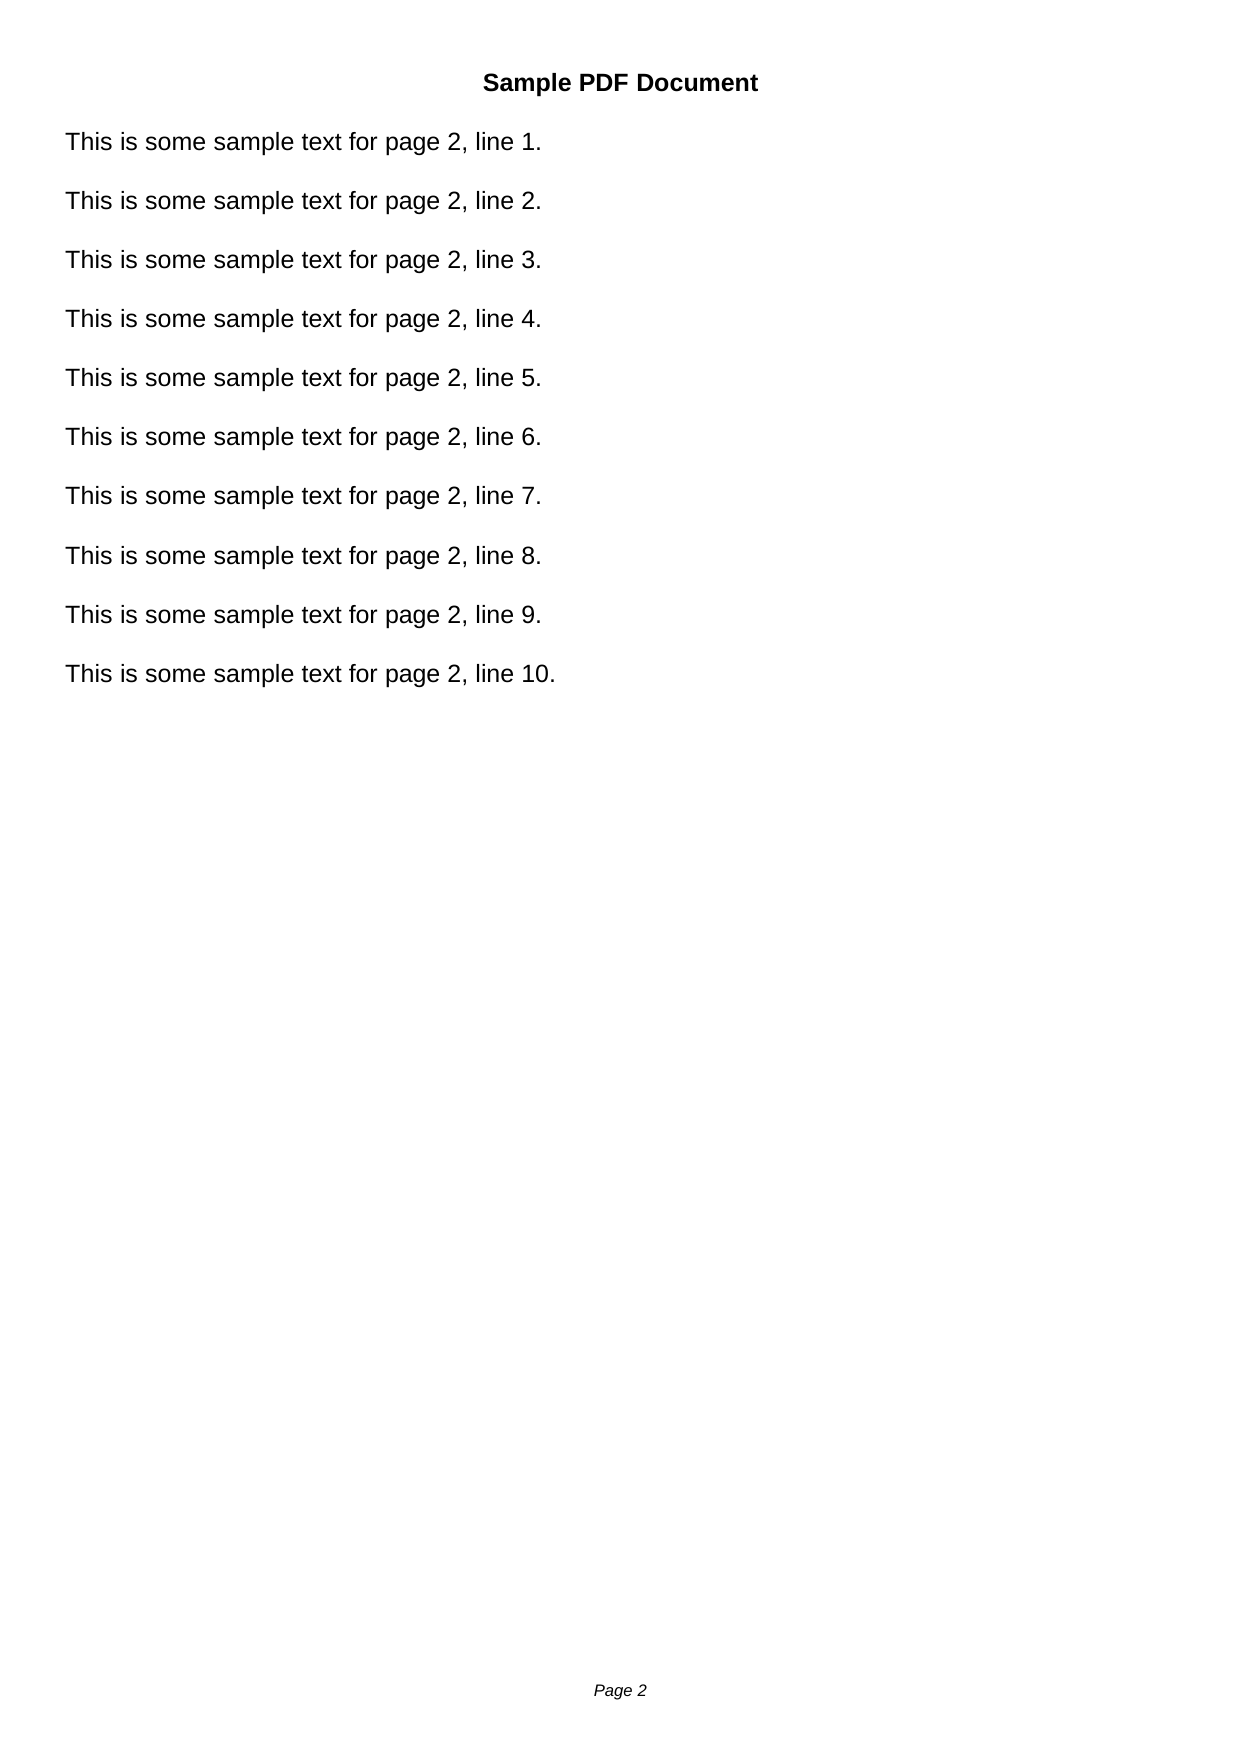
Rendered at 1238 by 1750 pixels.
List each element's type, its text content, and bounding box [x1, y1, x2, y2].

text This is some sample text for page 2, line 2. [65, 187, 579, 215]
text This is some sample text for page 2, line 3. [65, 246, 579, 274]
text This is some sample text for page 2, line 10. [65, 660, 579, 688]
text Page 2 [594, 1682, 671, 1700]
text This is some sample text for page 2, line 7. [65, 482, 579, 510]
text This is some sample text for page 2, line 5. [65, 364, 579, 392]
text This is some sample text for page 2, line 6. [65, 423, 579, 451]
text This is some sample text for page 2, line 1. [65, 128, 783, 156]
text Sample PDF Document [483, 69, 783, 97]
text This is some sample text for page 2, line 4. [65, 305, 579, 333]
text This is some sample text for page 2, line 9. [65, 601, 579, 629]
text This is some sample text for page 2, line 8. [65, 542, 579, 570]
